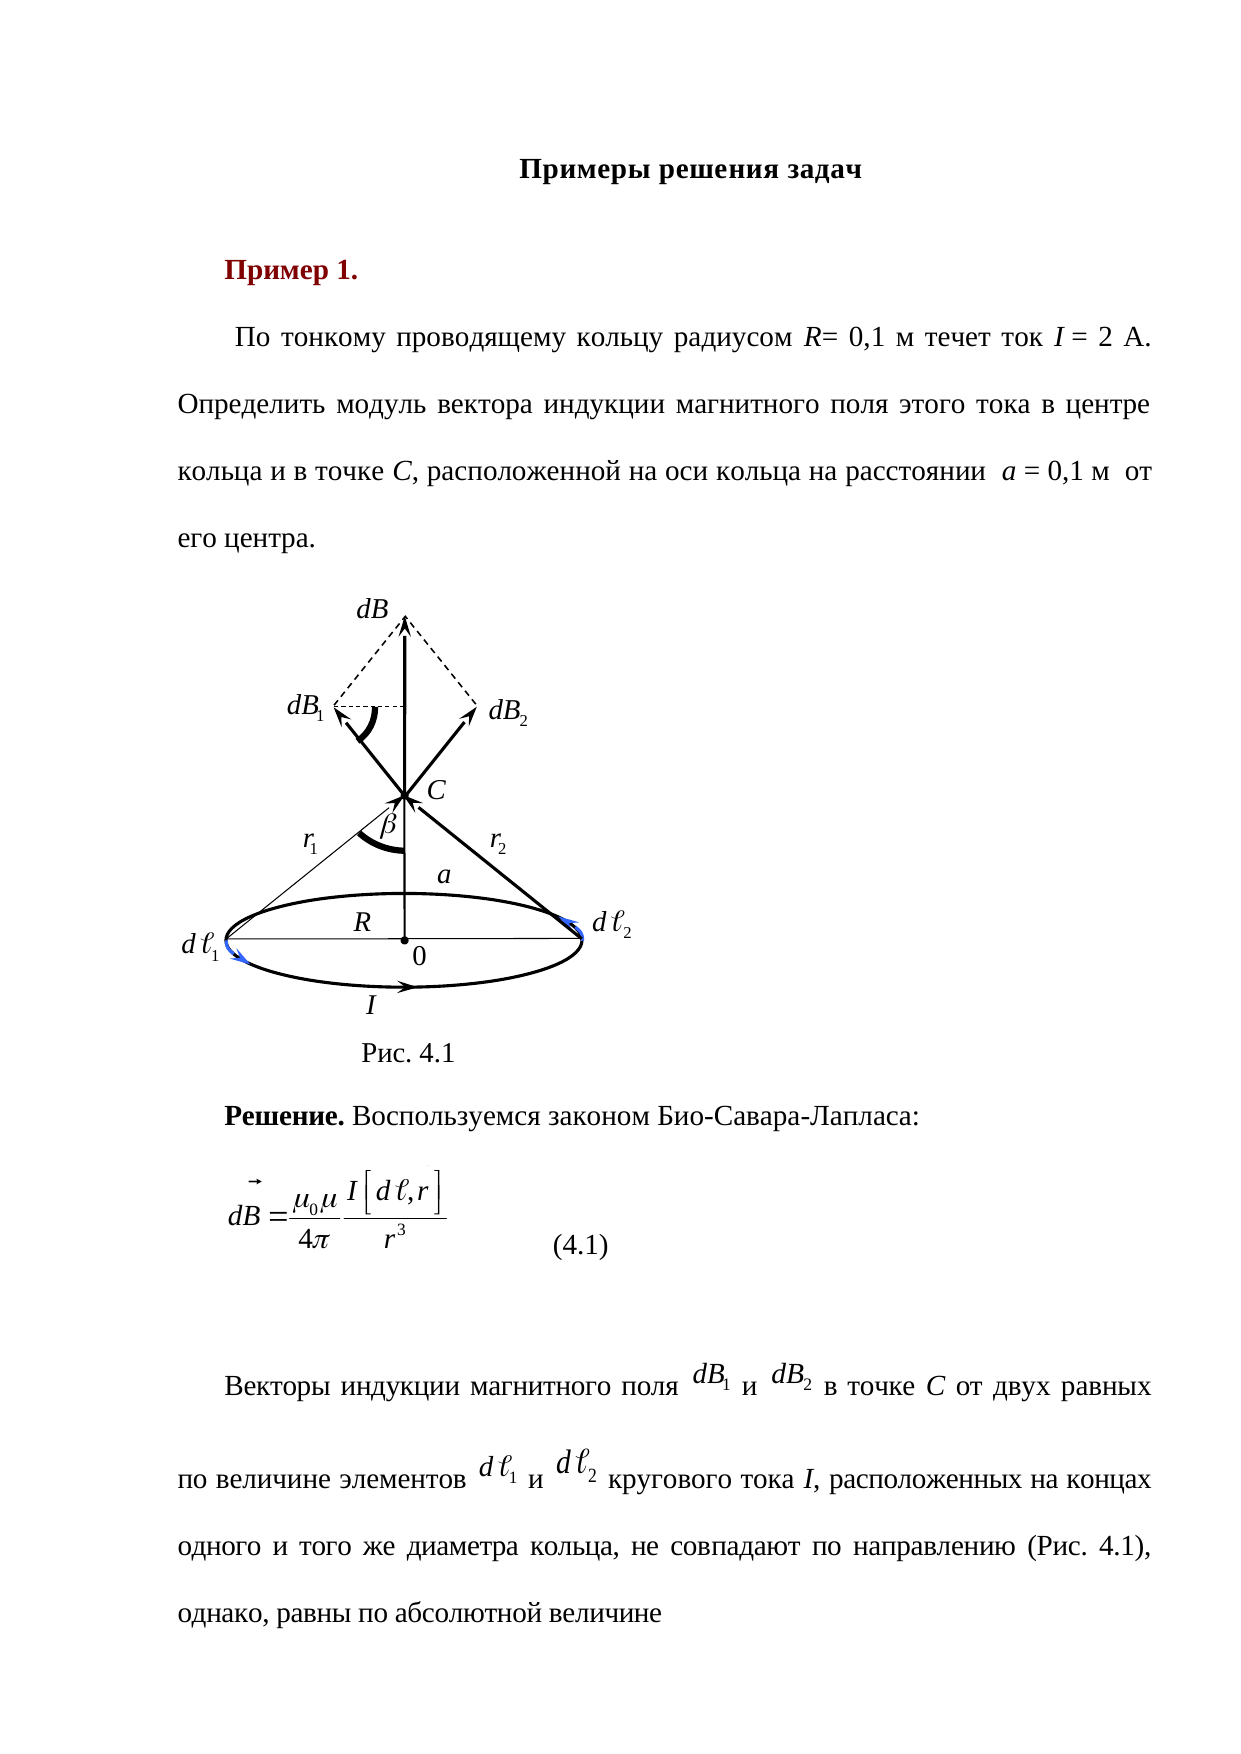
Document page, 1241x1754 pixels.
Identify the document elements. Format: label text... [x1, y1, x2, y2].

text По тонкому проводящему кольцу радиусом R= 0,1 м течет ток I = 2 А. Определить модуль вектора индукции магнитного поля этого тока в центре кольца и в точке С, расположенной на оси кольца на расстоянии а = 0,1 м от его центра. [177, 319, 1152, 554]
text Векторы индукции магнитного поля и в точке С от двух равных по величине элементов и кругового тока I, расположенных на концах одного и того же диаметра кольца, не совпадают по направлению (Рис. 4.1), однако, равны по абсолютной величине [177, 1352, 1152, 1629]
text Пример 1. [177, 252, 1152, 286]
text (4.1) [177, 1165, 1152, 1261]
text Решение. Воспользуемся законом Био-Савара-Лапласа: [177, 1098, 1152, 1132]
subtitle Примеры решения задач [177, 152, 1152, 185]
